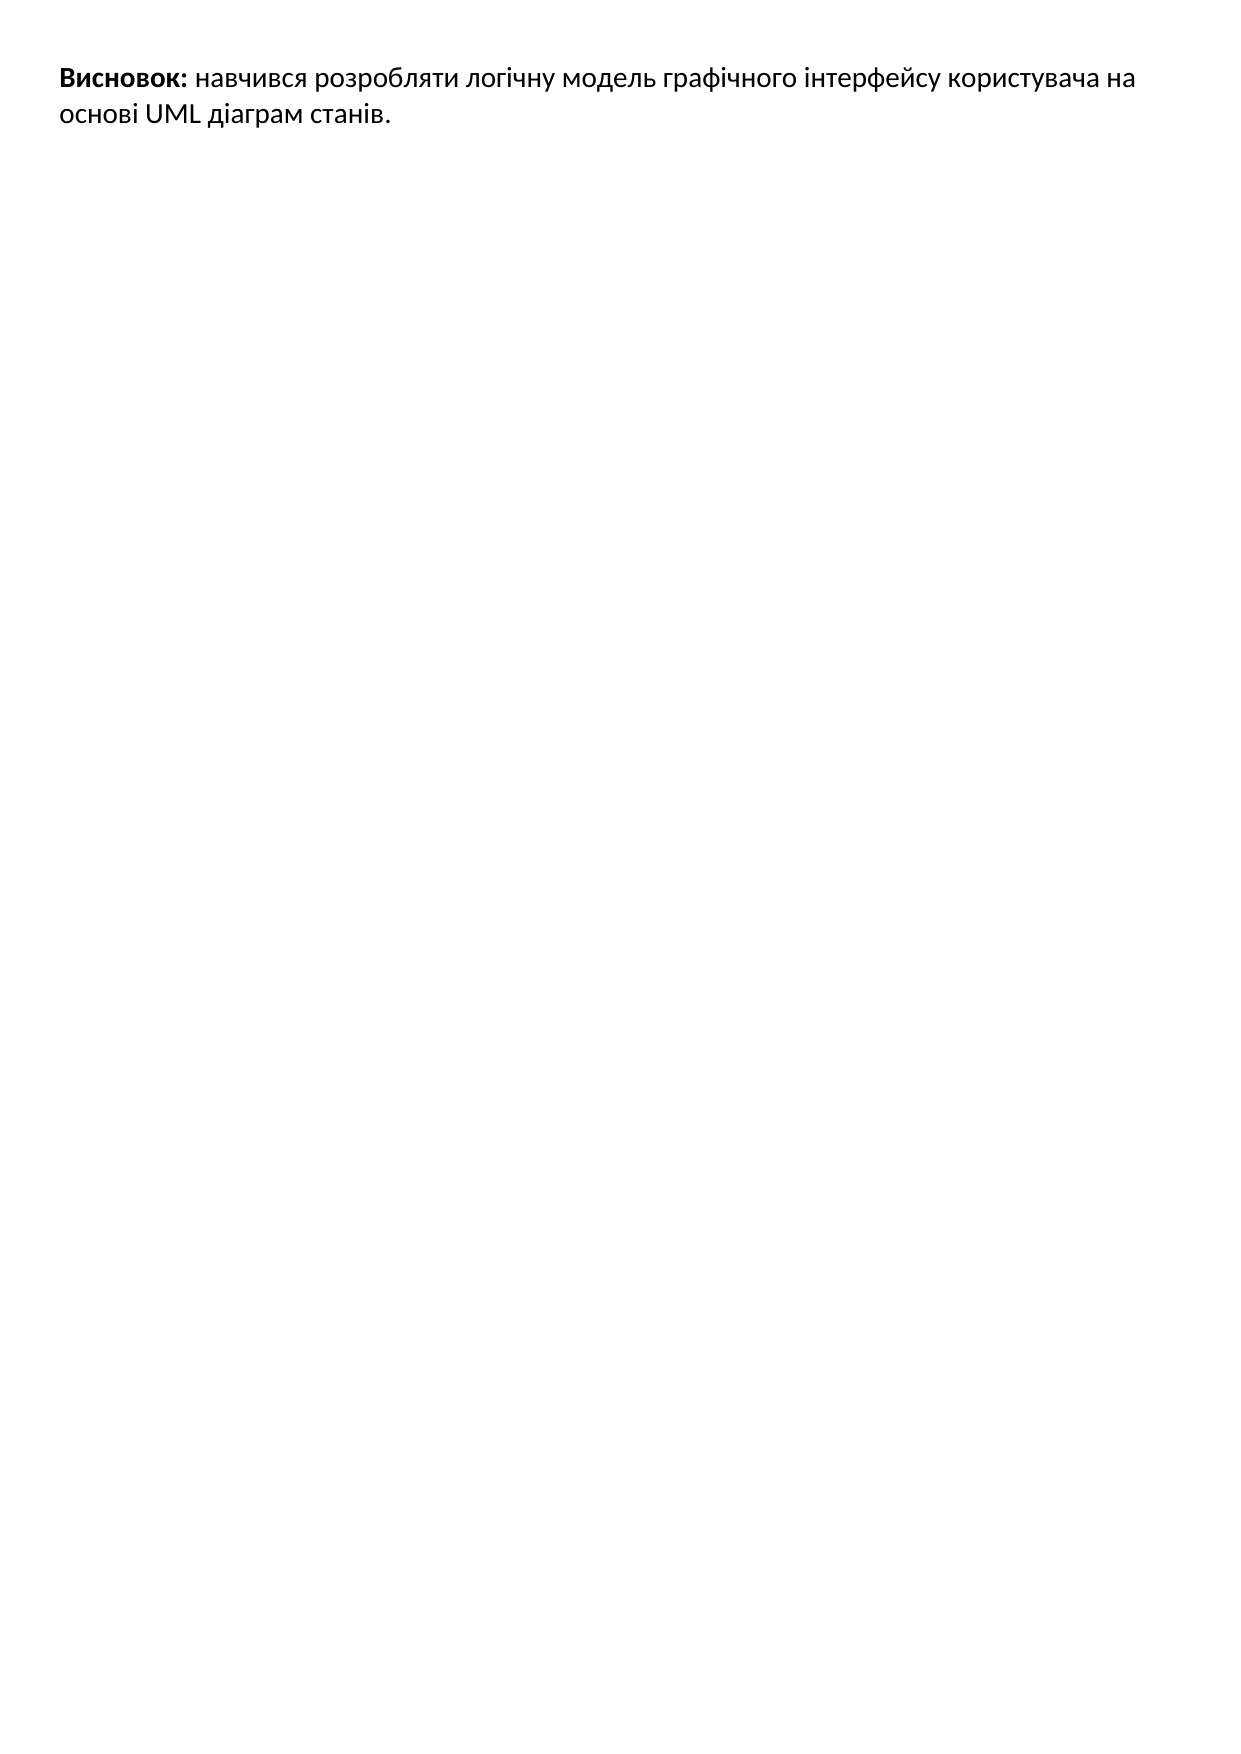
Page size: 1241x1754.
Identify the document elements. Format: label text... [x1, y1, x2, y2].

list Висновок: навчився розробляти логічну модель графічного інтерфейсу користувача на основі UML діаграм станів. [59, 59, 1181, 130]
